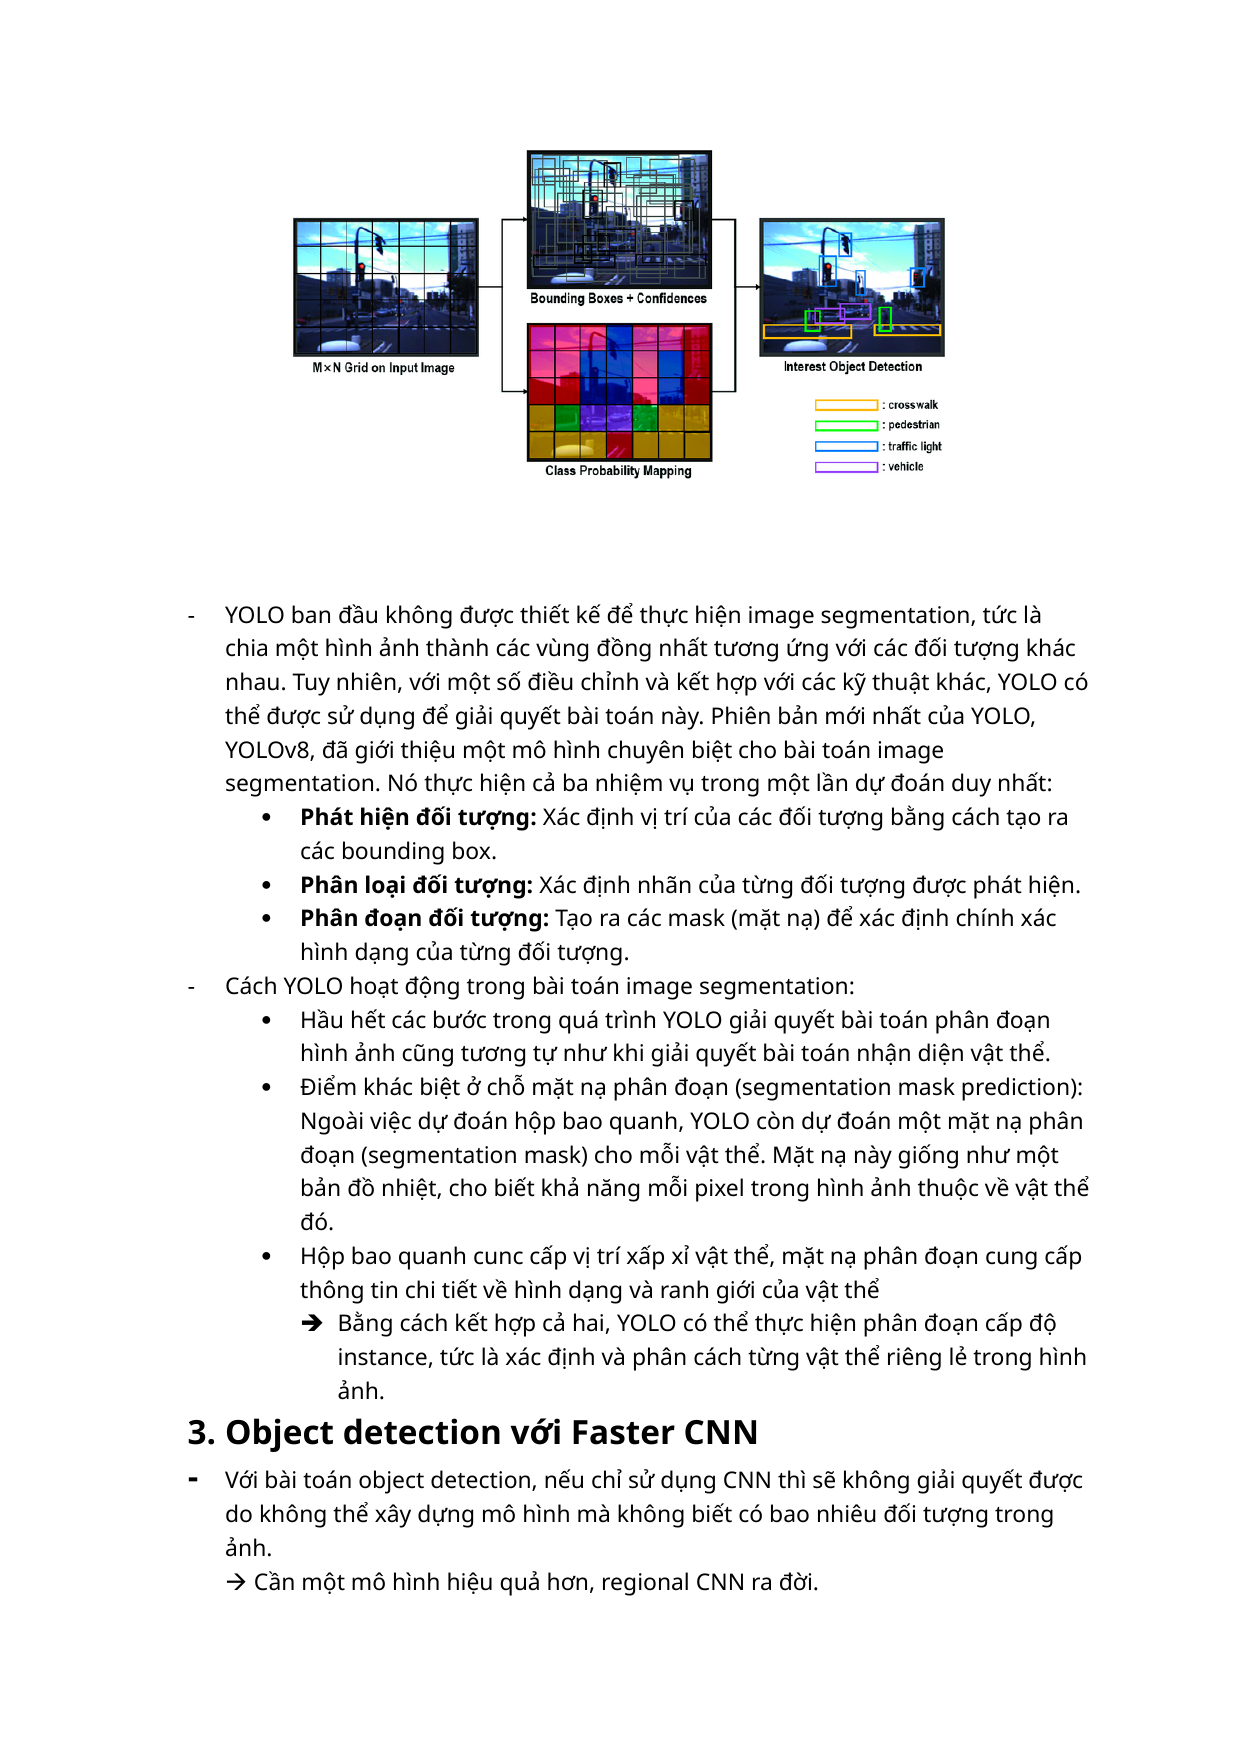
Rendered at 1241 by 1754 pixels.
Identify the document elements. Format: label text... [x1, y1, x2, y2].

list Hộp bao quanh cunc cấp vị trí xấp xỉ vật thể, mặt nạ phân đoạn cung cấp thông tin chi tiết về hình dạng và ranh giới của vật thể [262, 1240, 1090, 1305]
picture [285, 150, 955, 479]
list Với bài toán object detection, nếu chỉ sử dụng CNN thì sẽ không giải quyết được do không thể xây dựng mô hình mà không biết có bao nhiêu đối tượng trong ảnh. [187, 1457, 1090, 1563]
list Hầu hết các bước trong quá trình YOLO giải quyết bài toán phân đoạn hình ảnh cũng tương tự như khi giải quyết bài toán nhận diện vật thể. [262, 1003, 1090, 1068]
list YOLO ban đầu không được thiết kế để thực hiện image segmentation, tức là chia một hình ảnh thành các vùng đồng nhất tương ứng với các đối tượng khác nhau. Tuy nhiên, với một số điều chỉnh và kết hợp với các kỹ thuật khác, YOLO có thể được sử dụng để giải quyết bài toán này. Phiên bản mới nhất của YOLO, YOLOv8, đã giới thiệu một mô hình chuyên biệt cho bài toán image segmentation. Nó thực hiện cả ba nhiệm vụ trong một lần dự đoán duy nhất: [187, 598, 1090, 798]
list Phân loại đối tượng: Xác định nhãn của từng đối tượng được phát hiện. [262, 868, 1090, 900]
list Cần một mô hình hiệu quả hơn, regional CNN ra đời. [225, 1566, 1090, 1597]
list Phát hiện đối tượng: Xác định vị trí của các đối tượng bằng cách tạo ra các bounding box. [262, 801, 1090, 866]
list Cách YOLO hoạt động trong bài toán image segmentation: [187, 970, 1090, 1001]
list Bằng cách kết hợp cả hai, YOLO có thể thực hiện phân đoạn cấp độ instance, tức là xác định và phân cách từng vật thể riêng lẻ trong hình ảnh. [300, 1307, 1090, 1406]
list Phân đoạn đối tượng: Tạo ra các mask (mặt nạ) để xác định chính xác hình dạng của từng đối tượng. [262, 902, 1090, 967]
list Object detection với Faster CNN [187, 1408, 1090, 1454]
list Điểm khác biệt ở chỗ mặt nạ phân đoạn (segmentation mask prediction): Ngoài việc dự đoán hộp bao quanh, YOLO còn dự đoán một mặt nạ phân đoạn (segmentation mask) cho mỗi vật thể. Mặt nạ này giống như một bản đồ nhiệt, cho biết khả năng mỗi pixel trong hình ảnh thuộc về vật thể đó. [262, 1071, 1090, 1237]
